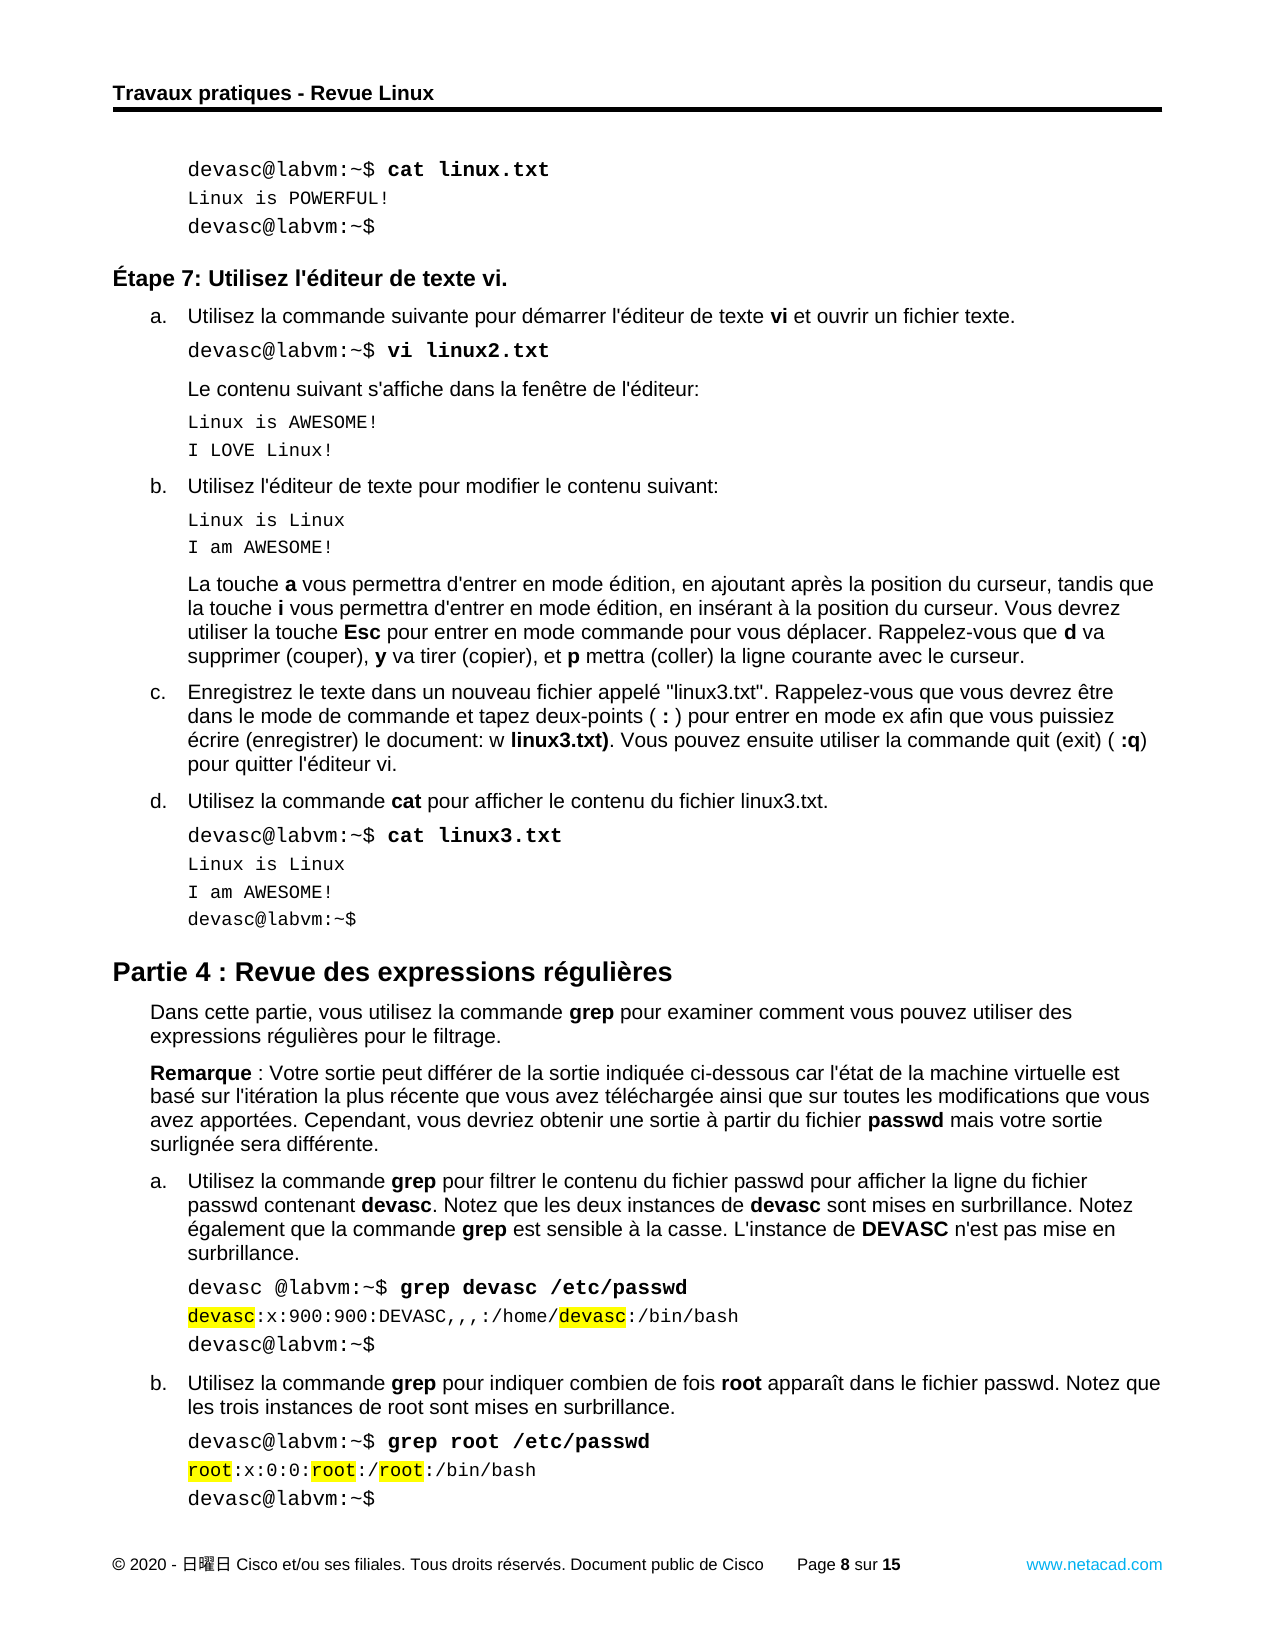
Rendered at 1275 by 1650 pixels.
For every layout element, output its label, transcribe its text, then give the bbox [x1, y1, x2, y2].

text devasc@labvm:~$ [187, 910, 1162, 931]
text Le contenu suivant s'affiche dans la fenêtre de l'éditeur: [187, 376, 1162, 400]
text Linux is POWERFUL! [187, 189, 1162, 210]
text La touche a vous permettra d'entrer en mode édition, en ajoutant après la position du curseur, tandis que la touche i vous permettra d'entrer en mode édition, en insérant à la position du curseur. Vous devrez utiliser la touche Esc pour entrer en mode commande pour vous déplacer. Rappelez-vous que d va supprimer (couper), y va tirer (copier), et p mettra (coller) la ligne courante avec le curseur. [187, 572, 1162, 668]
subtitle Revue des expressions régulières [112, 956, 1162, 987]
text devasc@labvm:~$ [187, 1488, 1162, 1512]
text devasc@labvm:~$ cat linux3.txt [187, 825, 1162, 849]
text devasc@labvm:~$ [187, 1334, 1162, 1358]
subtitle Utilisez l'éditeur de texte vi. [112, 265, 1162, 291]
text Remarque : Votre sortie peut différer de la sortie indiquée ci-dessous car l'état de la machine virtuelle est basé sur l'itération la plus récente que vous avez téléchargée ainsi que sur toutes les modifications que vous avez apportées. Cependant, vous devriez obtenir une sortie à partir du fichier passwd mais votre sortie surlignée sera différente. [150, 1060, 1162, 1156]
text devasc@labvm:~$ vi linux2.txt [187, 340, 1162, 364]
text Linux is AWESOME! [187, 413, 1162, 434]
text Utilisez la commande grep pour filtrer le contenu du fichier passwd pour afficher la ligne du fichier passwd contenant devasc. Notez que les deux instances de devasc sont mises en surbrillance. Notez également que la commande grep est sensible à la casse. L'instance de DEVASC n'est pas mise en surbrillance. [150, 1169, 1162, 1264]
text Dans cette partie, vous utilisez la commande grep pour examiner comment vous pouvez utiliser des expressions régulières pour le filtrage. [150, 1000, 1162, 1048]
text Enregistrez le texte dans un nouveau fichier appelé "linux3.txt". Rappelez-vous que vous devrez être dans le mode de commande et tapez deux-points ( : ) pour entrer en mode ex afin que vous puissiez écrire (enregistrer) le document: w linux3.txt). Vous pouvez ensuite utiliser la commande quit (exit) ( :q) pour quitter l'éditeur vi. [150, 680, 1162, 776]
text devasc@labvm:~$ cat linux.txt [187, 159, 1162, 183]
text I LOVE Linux! [187, 440, 1162, 462]
text Linux is Linux [187, 855, 1162, 876]
text Utilisez la commande cat pour afficher le contenu du fichier linux3.txt. [150, 788, 1162, 812]
text root:x:0:0:root:/root:/bin/bash [424, 1461, 1162, 1482]
text devasc:x:900:900:DEVASC,,,:/home/devasc:/bin/bash [255, 1307, 559, 1328]
text Utilisez la commande grep pour indiquer combien de fois root apparaît dans le fichier passwd. Notez que les trois instances de root sont mises en surbrillance. [150, 1371, 1162, 1418]
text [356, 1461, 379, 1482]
text I am AWESOME! [187, 538, 1162, 559]
text Utilisez l'éditeur de texte pour modifier le contenu suivant: [150, 474, 1162, 498]
text devasc @labvm:~$ grep devasc /etc/passwd [187, 1277, 1162, 1301]
text devasc@labvm:~$ grep root /etc/passwd [187, 1431, 1162, 1454]
text Utilisez la commande suivante pour démarrer l'éditeur de texte vi et ouvrir un fichier texte. [150, 304, 1162, 328]
text I am AWESOME! [187, 882, 1162, 904]
text devasc@labvm:~$ [187, 216, 1162, 240]
text devasc:x:900:900:DEVASC,,,:/home/devasc:/bin/bash [626, 1307, 1162, 1328]
text Linux is Linux [187, 511, 1162, 532]
